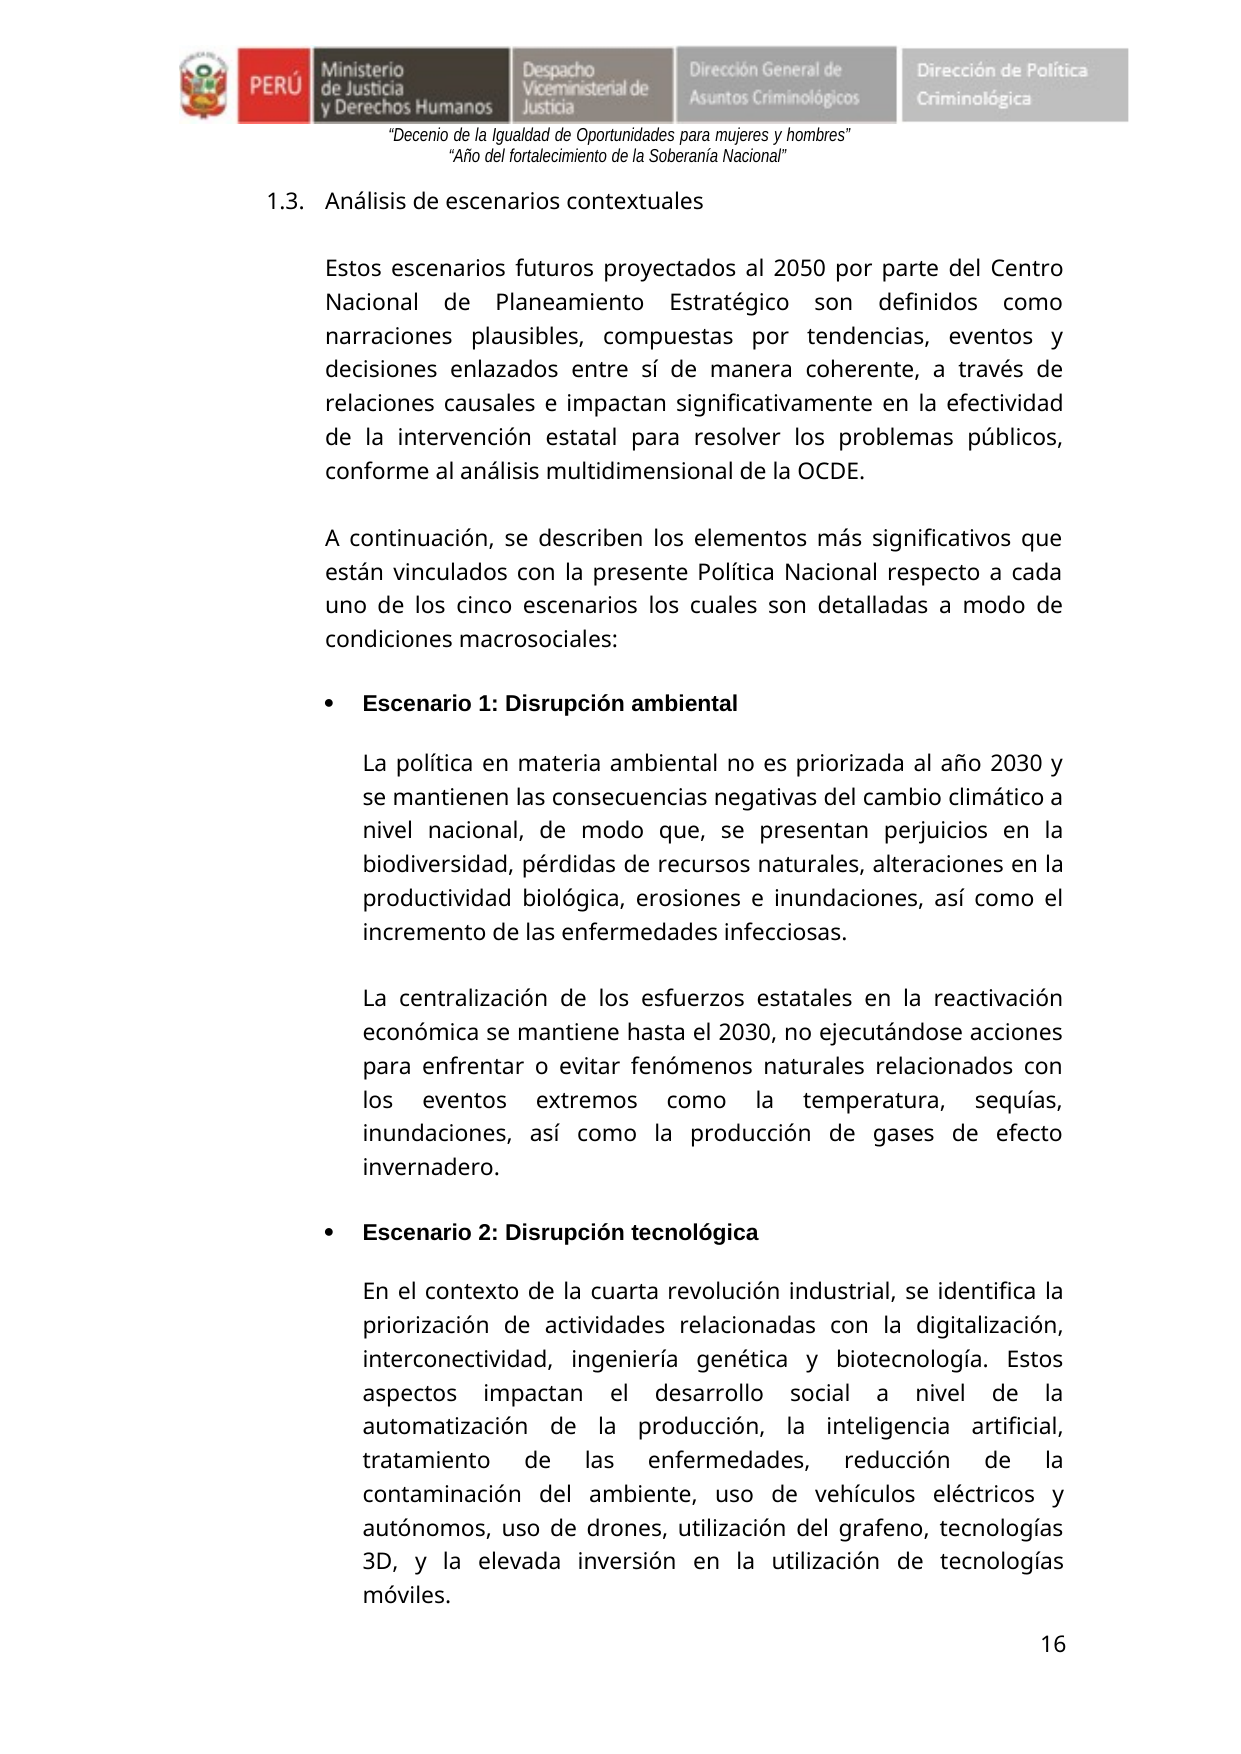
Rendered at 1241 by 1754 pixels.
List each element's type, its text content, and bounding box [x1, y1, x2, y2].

text En el contexto de la cuarta revolución industrial, se identifica la priorización de actividades relacionadas con la digitalización, interconectividad, ingeniería genética y biotecnología. Estos aspectos impactan el desarrollo social a nivel de la automatización de la producción, la inteligencia artificial, tratamiento de las enfermedades, reducción de la contaminación del ambiente, uso de vehículos eléctricos y autónomos, uso de drones, utilización del grafeno, tecnologías 3D, y la elevada inversión en la utilización de tecnologías móviles. [362, 1275, 1064, 1610]
subtitle Escenario 2: Disrupción tecnológica [325, 1218, 1203, 1245]
text A continuación, se describen los elementos más significativos que están vinculados con la presente Política Nacional respecto a cada uno de los cinco escenarios los cuales son detalladas a modo de condiciones macrosociales: [325, 522, 1063, 654]
picture [179, 45, 1129, 124]
text Estos escenarios futuros proyectados al 2050 por parte del Centro Nacional de Planeamiento Estratégico son definidos como narraciones plausibles, compuestas por tendencias, eventos y decisiones enlazados entre sí de manera coherente, a través de relaciones causales e impactan significativamente en la efectividad de la intervención estatal para resolver los problemas públicos, conforme al análisis multidimensional de la OCDE. [325, 252, 1064, 486]
list Análisis de escenarios contextuales [266, 184, 1203, 216]
subtitle Escenario 1: Disrupción ambiental [325, 690, 1203, 716]
text La política en materia ambiental no es priorizada al año 2030 y se mantienen las consecuencias negativas del cambio climático a nivel nacional, de modo que, se presentan perjuicios en la biodiversidad, pérdidas de recursos naturales, alteraciones en la productividad biológica, erosiones e inundaciones, así como el incremento de las enfermedades infecciosas. [362, 747, 1064, 947]
text La centralización de los esfuerzos estatales en la reactivación económica se mantiene hasta el 2030, no ejecutándose acciones para enfrentar o evitar fenómenos naturales relacionados con los eventos extremos como la temperatura, sequías, inundaciones, así como la producción de gases de efecto invernadero. [362, 982, 1063, 1182]
